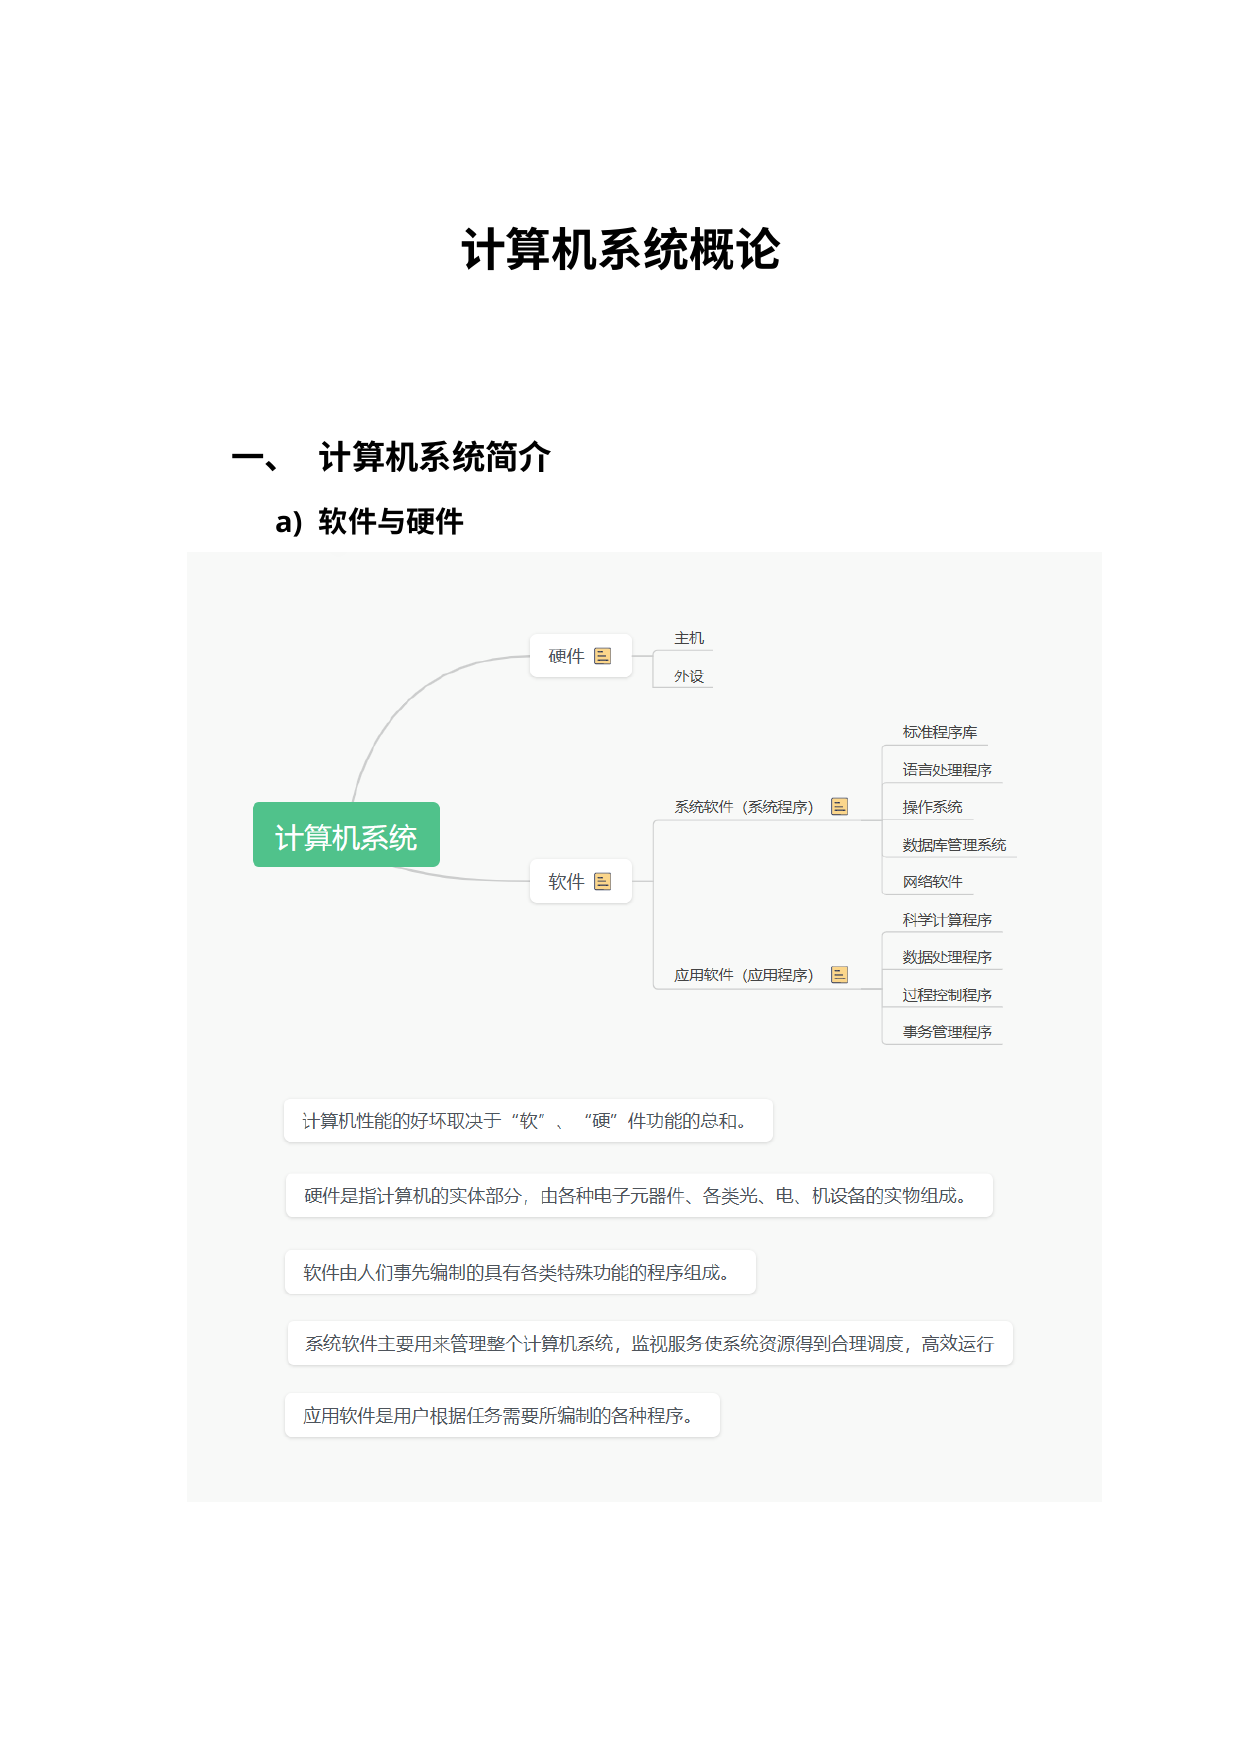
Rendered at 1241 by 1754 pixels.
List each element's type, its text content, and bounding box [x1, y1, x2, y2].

subtitle 计算机系统概论 [187, 197, 1053, 295]
list 计算机系统简介 [231, 423, 1053, 488]
list 软件与硬件 [275, 488, 1053, 552]
picture [187, 552, 1102, 1502]
